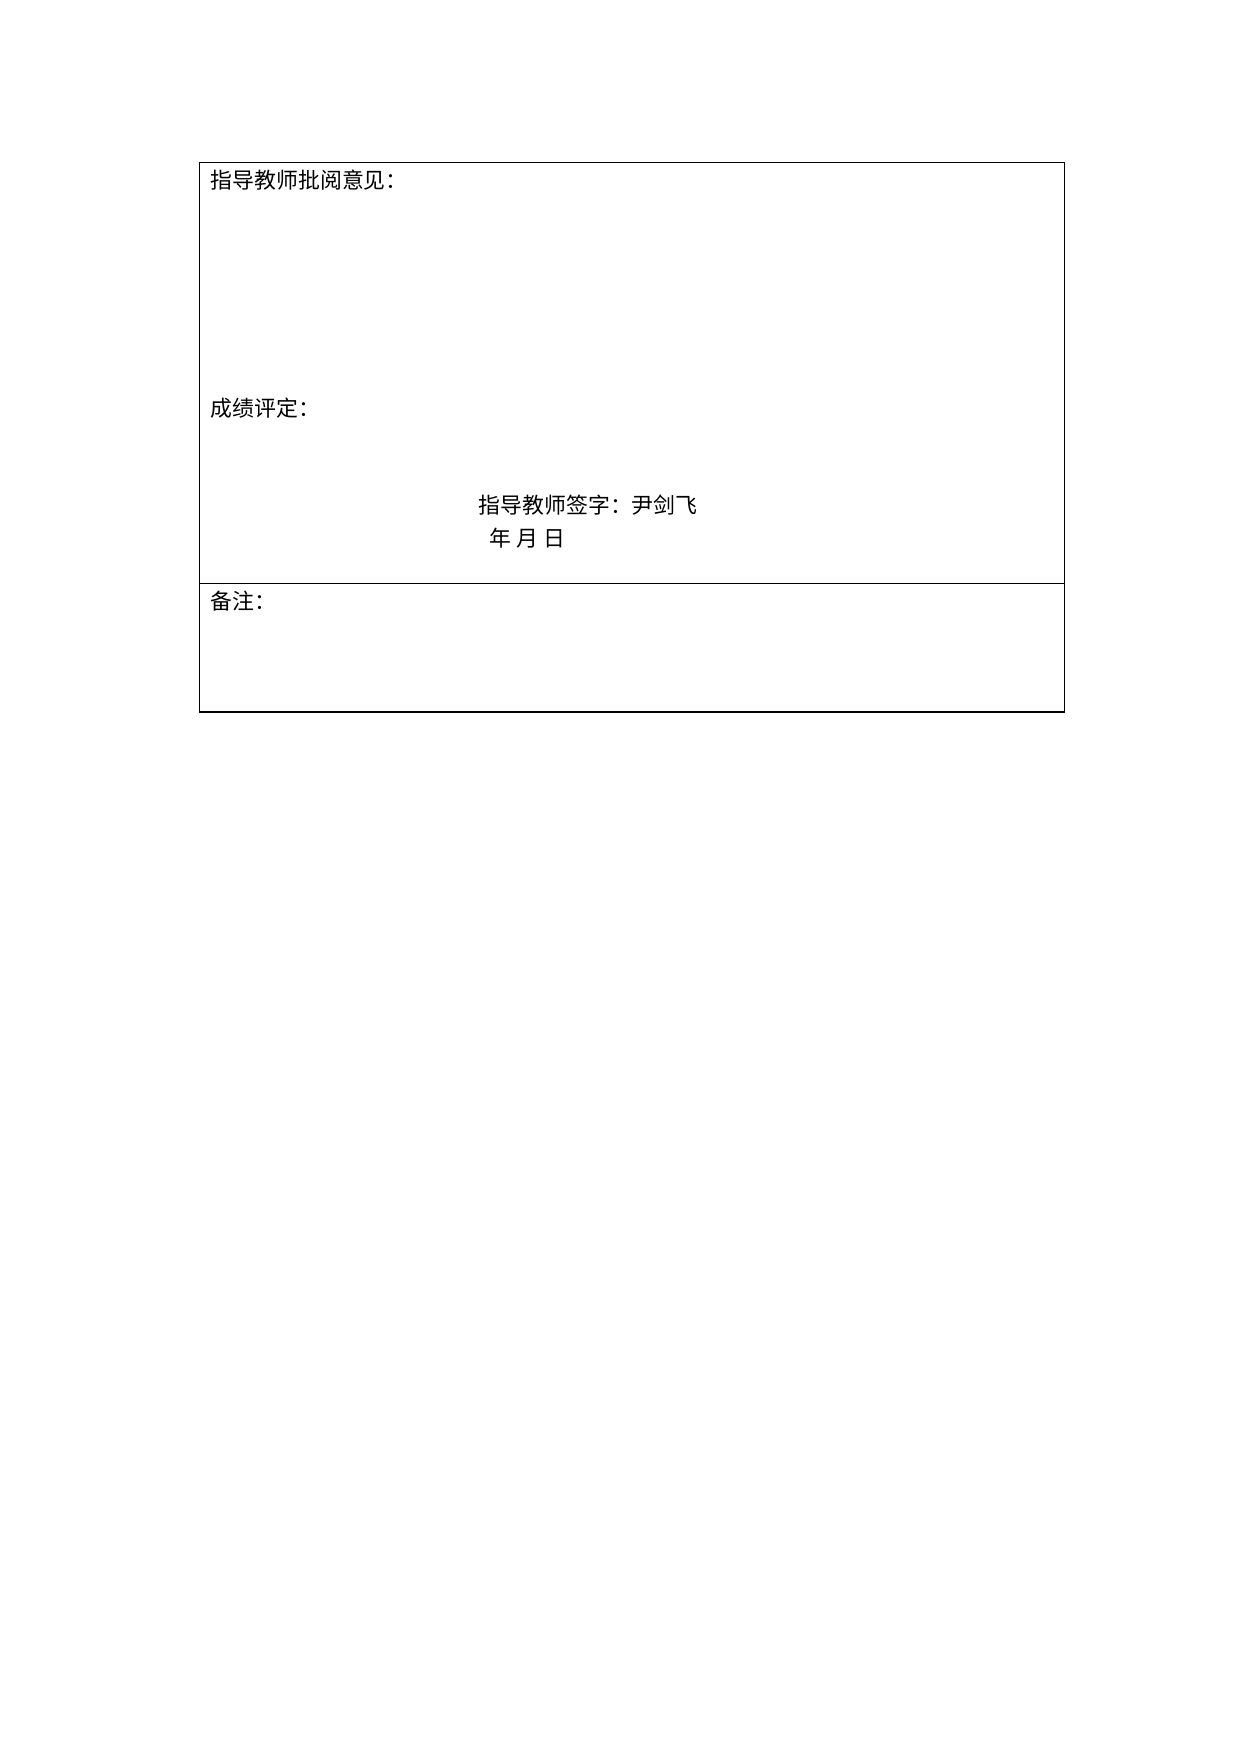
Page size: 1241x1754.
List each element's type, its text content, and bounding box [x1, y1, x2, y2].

table_cell 备注： [200, 584, 1064, 711]
table_cell 指导教师批阅意见： 成绩评定： 指导教师签字：尹剑飞 年 月 日 [200, 163, 1064, 583]
